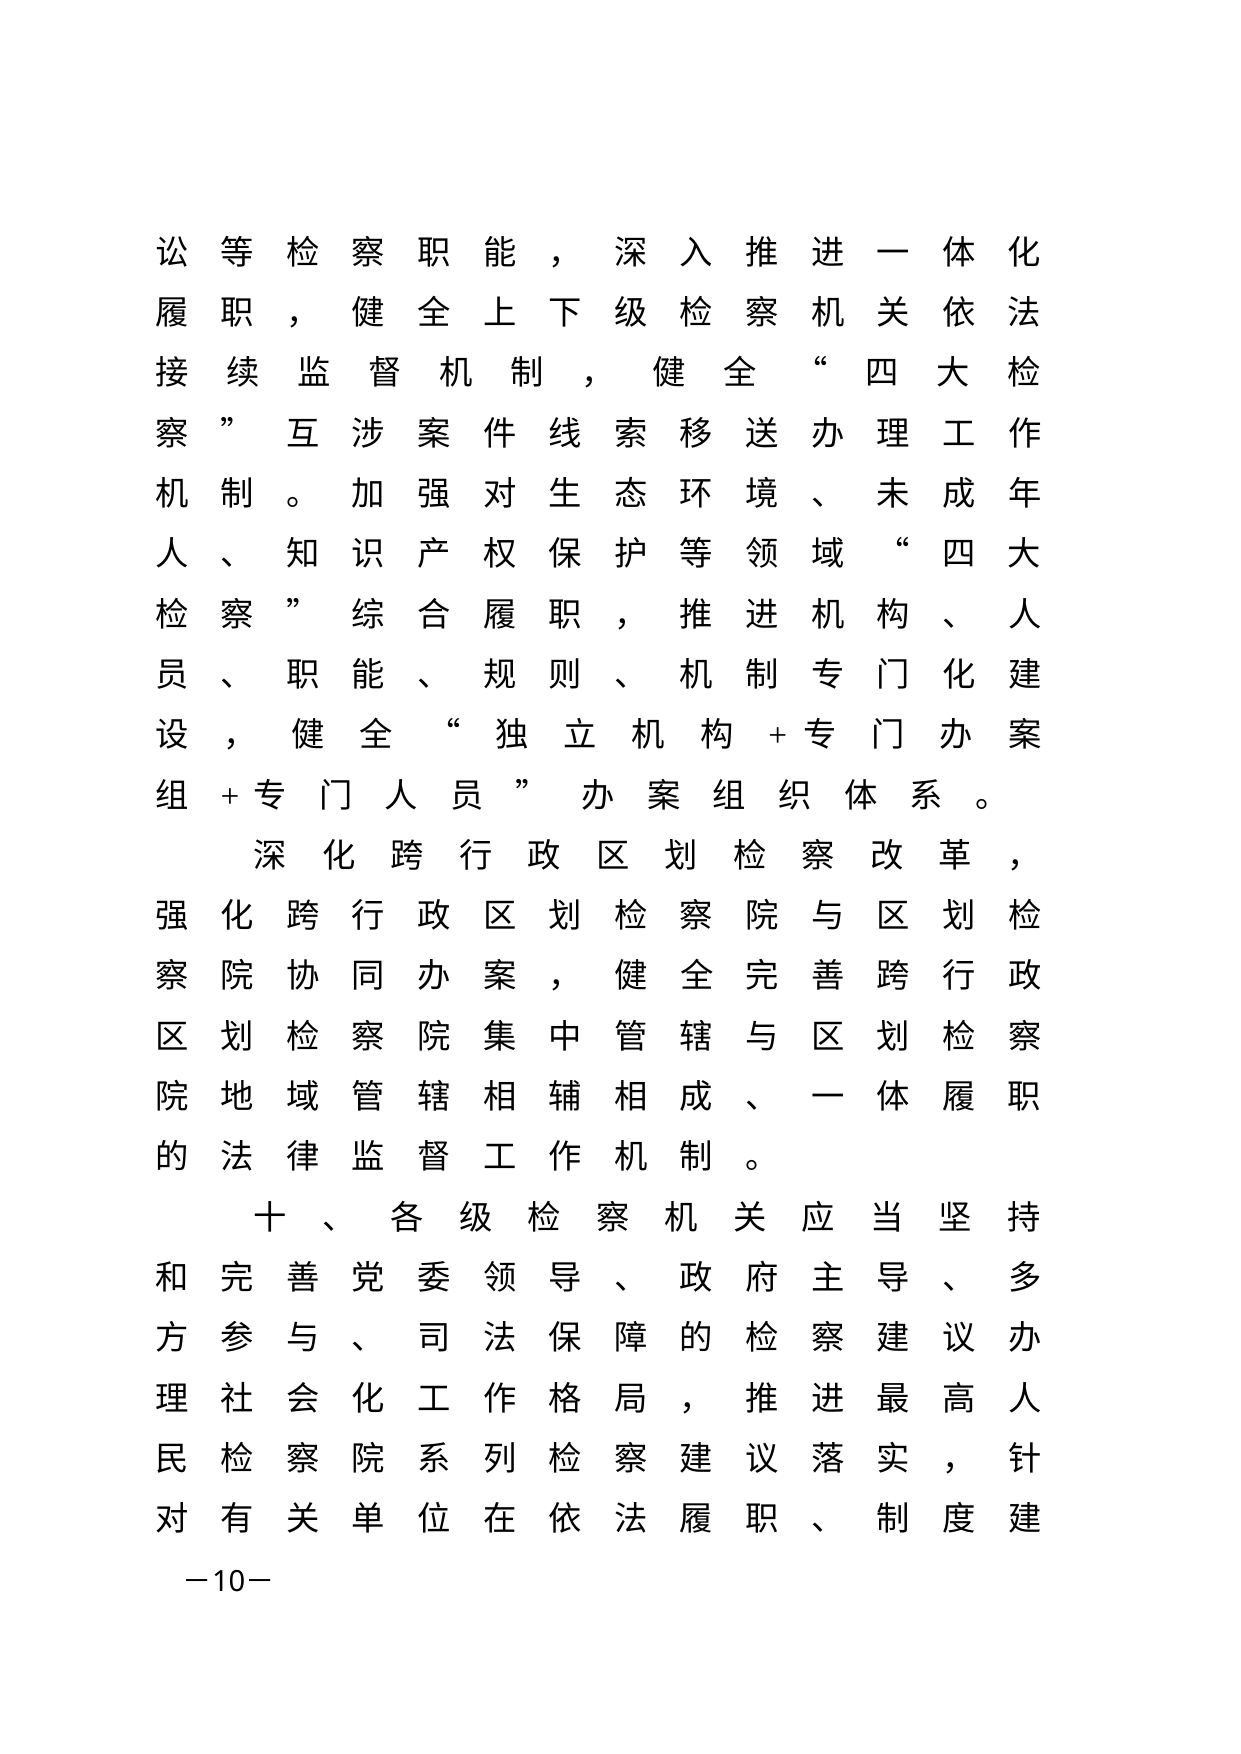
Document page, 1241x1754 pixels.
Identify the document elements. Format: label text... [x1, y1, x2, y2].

list 十、各级检察机关应当坚持和完善党委领导、政府主导、多方参与、司法保障的检察建议办理社会化工作格局，推进最高人民检察院系列检察建议落实，针对有关单位在依法履职、制度建设、监督管理等方面存在的突出问题，及时提出检察建议。 [155, 1184, 1073, 1546]
list 深化跨行政区划检察改革，强化跨行政区划检察院与区划检察院协同办案，健全完善跨行政区划检察院集中管辖与区划检察院地域管辖相辅相成、一体履职的法律监督工作机制。 [155, 823, 1073, 1184]
